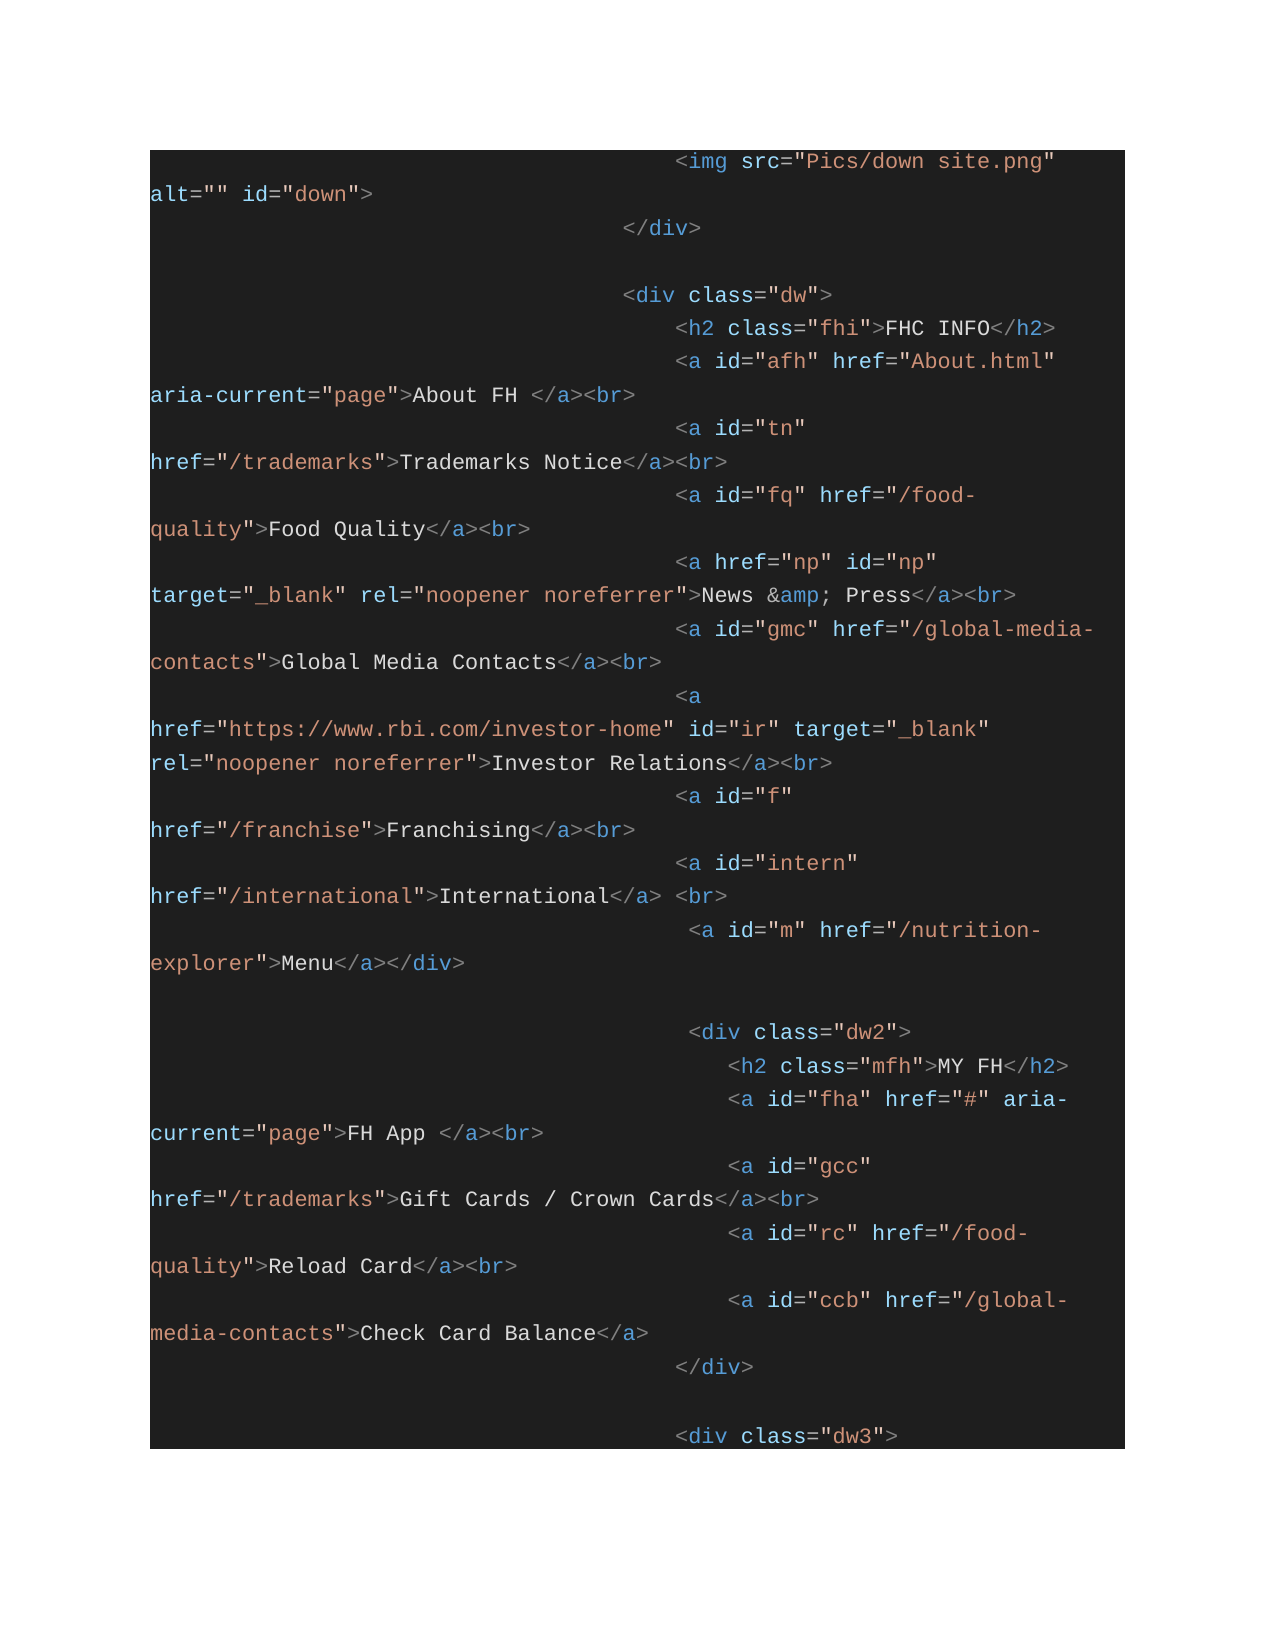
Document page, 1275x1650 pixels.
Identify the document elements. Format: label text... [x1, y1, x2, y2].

text <a id="afh" href="About.html" aria-current="page">About FH </a><br> [150, 351, 1125, 409]
text <a href="np" id="np" target="_blank" rel="noopener noreferrer">News &amp; Press</a><br> [150, 551, 1125, 609]
text <a id="gmc" href="/global-media-contacts">Global Media Contacts</a><br> [150, 618, 1125, 676]
text <a id="f" href="/franchise">Franchising</a><br> [150, 785, 1125, 843]
text <div class="dw"> [150, 284, 1125, 308]
text <a href="https://www.rbi.com/investor-home" id="ir" target="_blank" rel="noopener noreferrer">Investor Relations</a><br> [150, 685, 1125, 777]
text <a id="gcc" href="/trademarks">Gift Cards / Crown Cards</a><br> [150, 1155, 1125, 1213]
text <a id="intern" href="/international">International</a> <br> [150, 852, 1125, 910]
text <a id="ccb" href="/global-media-contacts">Check Card Balance</a> [150, 1289, 1125, 1347]
text <a id="m" href="/nutrition-explorer">Menu</a></div> [150, 919, 1125, 977]
text <h2 class="fhi">FHC INFO</h2> [150, 317, 1125, 342]
text <div class="dw3"> [150, 1425, 1125, 1449]
text </div> [150, 217, 1125, 242]
text <a id="fha" href="#" aria-current="page">FH App </a><br> [150, 1088, 1125, 1147]
text <div class="dw2"> [150, 1021, 1125, 1046]
text <img src="Pics/down site.png" alt="" id="down"> [150, 150, 1125, 208]
text <a id="tn" href="/trademarks">Trademarks Notice</a><br> [150, 417, 1125, 476]
text <a id="fq" href="/food-quality">Food Quality</a><br> [150, 484, 1125, 543]
text </div> [150, 1356, 1125, 1381]
text <a id="rc" href="/food-quality">Reload Card</a><br> [150, 1222, 1125, 1280]
text <h2 class="mfh">MY FH</h2> [150, 1055, 1125, 1080]
